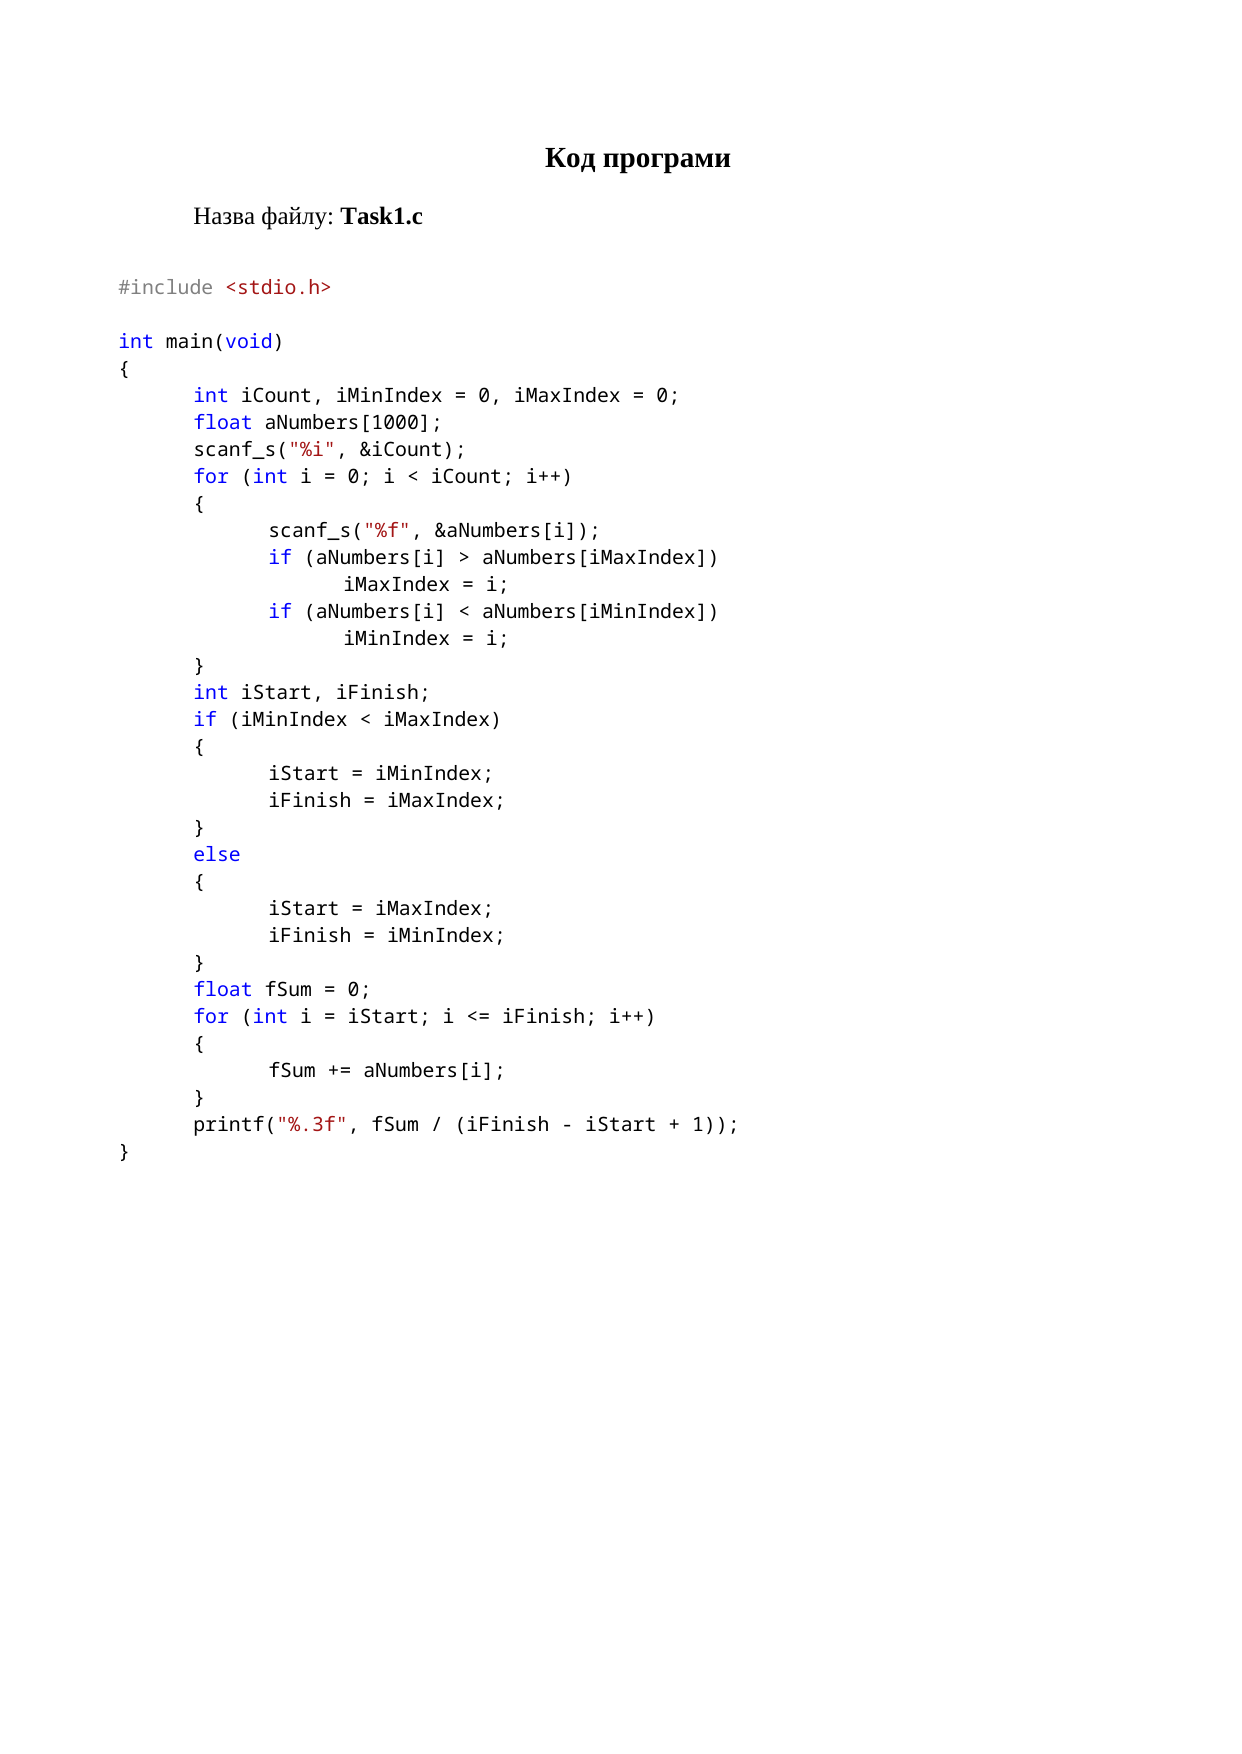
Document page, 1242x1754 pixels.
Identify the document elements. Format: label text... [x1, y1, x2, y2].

text if (aNumbers[i] > aNumbers[iMaxIndex]) [118, 543, 1158, 570]
text for (int i = 0; i < iCount; i++) [118, 462, 1158, 489]
text if (aNumbers[i] < aNumbers[iMinIndex]) [118, 597, 1158, 624]
text } [118, 948, 1158, 975]
text iMaxIndex = i; [118, 570, 1158, 597]
text fSum += aNumbers[i]; [118, 1056, 1158, 1083]
text int iStart, iFinish; [118, 678, 1158, 705]
text iStart = iMinIndex; [118, 759, 1158, 786]
text iMinIndex = i; [118, 624, 1158, 651]
text { [118, 1029, 1158, 1056]
text float fSum = 0; [118, 975, 1158, 1002]
text if (iMinIndex < iMaxIndex) [118, 705, 1158, 732]
text { [118, 354, 1158, 382]
text iFinish = iMaxIndex; [118, 786, 1158, 813]
text iFinish = iMinIndex; [118, 921, 1158, 948]
text iStart = iMaxIndex; [118, 894, 1158, 921]
text float aNumbers[1000]; [118, 408, 1158, 436]
subtitle Код програми [118, 140, 1158, 174]
text scanf_s("%i", &iCount); [118, 436, 1158, 462]
text scanf_s("%f", &aNumbers[i]); [118, 516, 1158, 543]
text int iCount, iMinIndex = 0, iMaxIndex = 0; [118, 382, 1158, 408]
text int main(void) [118, 328, 1158, 354]
text Назва файлу: Task1.c [193, 201, 1158, 230]
text else [118, 840, 1158, 867]
text } [118, 651, 1158, 678]
text { [118, 867, 1158, 894]
text { [118, 732, 1158, 759]
text printf("%.3f", fSum / (iFinish - iStart + 1)); [118, 1110, 1158, 1137]
text for (int i = iStart; i <= iFinish; i++) [118, 1002, 1158, 1029]
text } [118, 1137, 1158, 1164]
text #include <stdio.h> [118, 274, 1158, 301]
text } [118, 813, 1158, 840]
text } [118, 1083, 1158, 1110]
text { [118, 489, 1158, 516]
